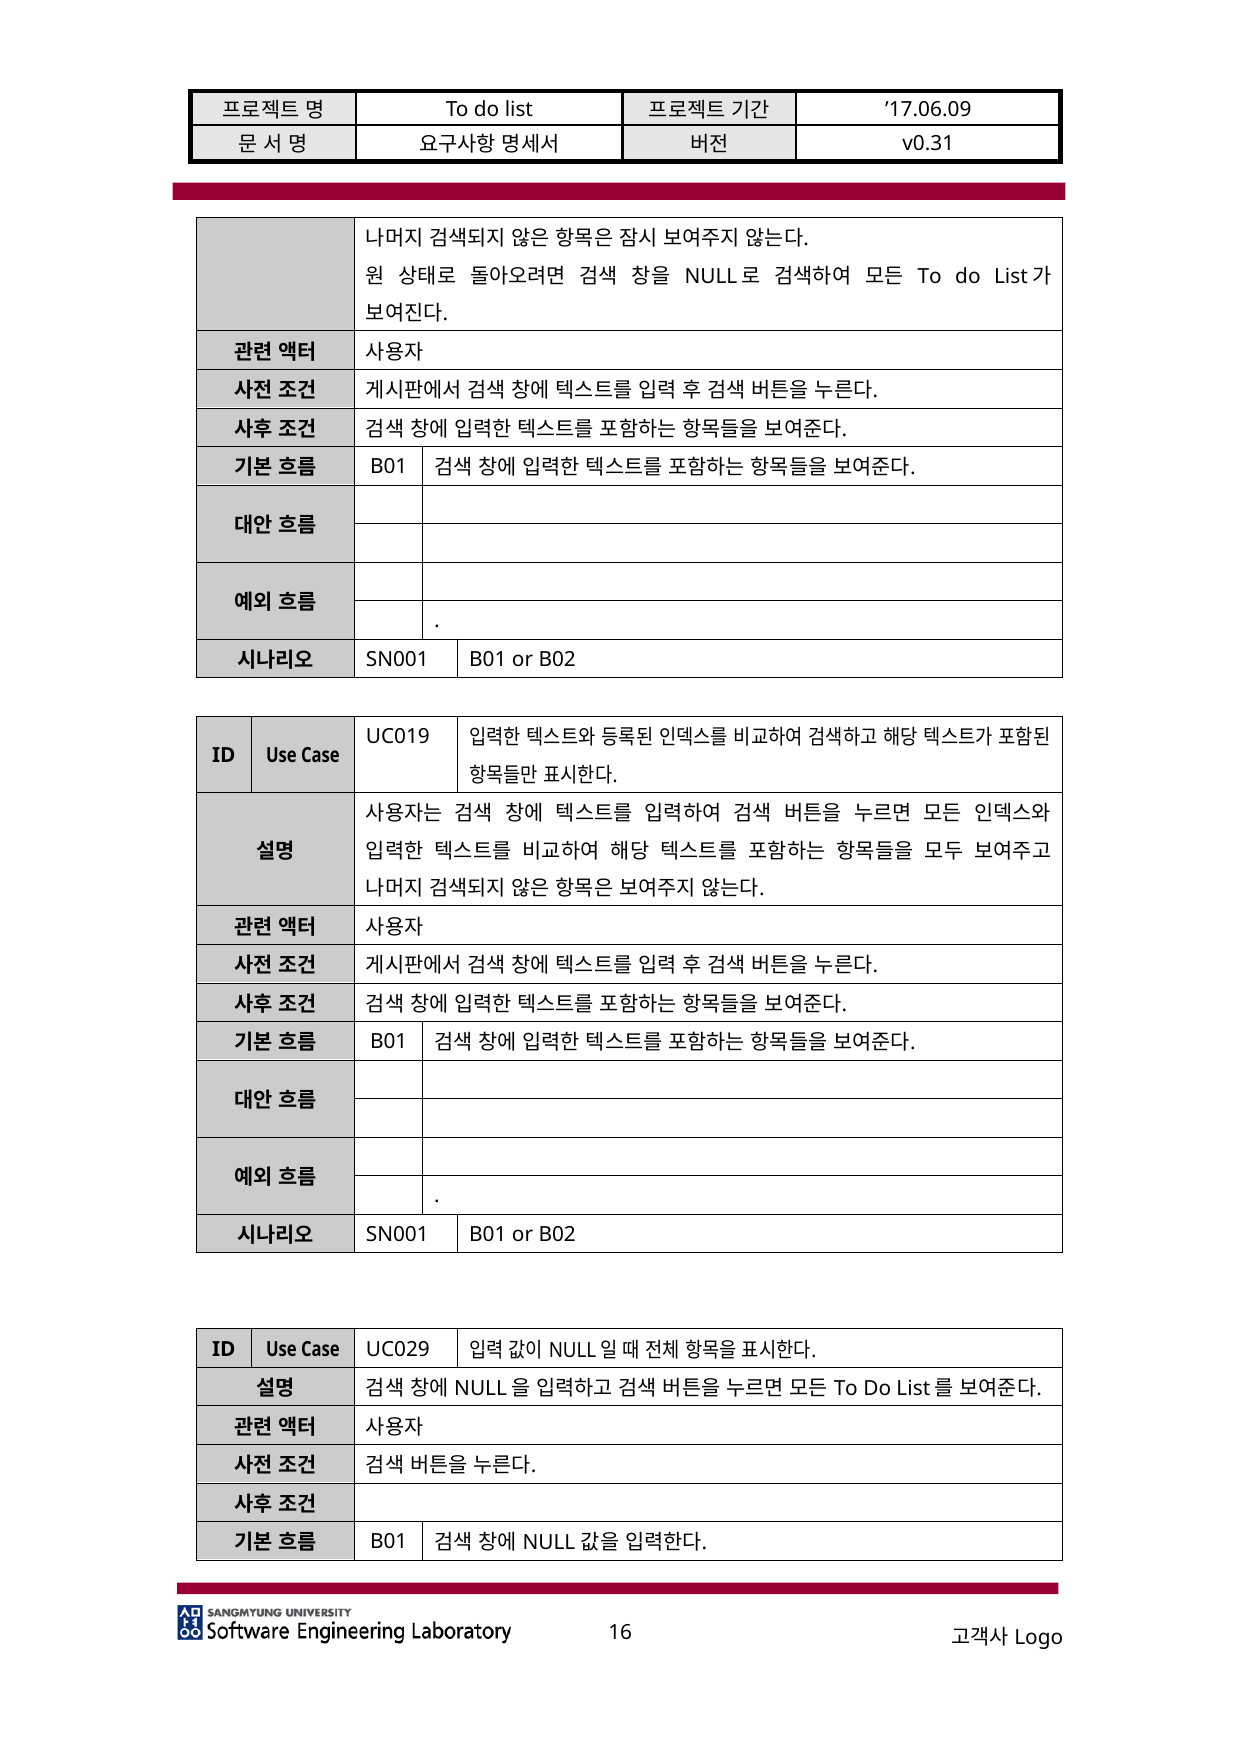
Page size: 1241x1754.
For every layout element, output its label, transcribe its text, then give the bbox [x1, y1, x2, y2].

table_cell 설명 [197, 1368, 354, 1405]
table_cell 설명 [197, 218, 354, 330]
table_cell 사용자 [355, 1406, 1062, 1444]
table_cell 시나리오 [197, 1215, 354, 1252]
table_cell [423, 1061, 1062, 1098]
table_cell 검색 창에 입력한 텍스트를 포함하는 항목들을 보여준다. [355, 409, 1062, 446]
table_cell 사후 조건 [197, 409, 354, 446]
table_header Use Case [252, 717, 354, 792]
table_cell B01 [355, 1022, 422, 1059]
table_cell 기본 흐름 [197, 447, 354, 484]
table_cell [355, 1484, 1062, 1521]
table_header ID [197, 717, 251, 792]
table_cell 사후 조건 [197, 1484, 354, 1521]
table_cell 관련 액터 [197, 906, 354, 944]
table_cell 사전 조건 [197, 370, 354, 407]
table_cell 사용자 [355, 331, 1062, 369]
table_cell 예외 흐름 [197, 563, 354, 639]
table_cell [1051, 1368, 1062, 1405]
table_header 입력 값이 NULL일 때 전체 항목을 표시한다. [458, 1329, 1062, 1367]
table_cell 사후 조건 [197, 984, 354, 1021]
table_cell 사전 조건 [197, 945, 354, 982]
table_cell 기본 흐름 [197, 1522, 354, 1559]
table_cell 검색 창에 입력한 텍스트를 포함하는 항목들을 보여준다. [423, 447, 1062, 484]
table_cell [423, 563, 1062, 600]
table_cell 게시판에서 검색 창에 텍스트를 입력 후 검색 버튼을 누른다. [355, 945, 1062, 982]
table_cell [355, 601, 422, 639]
table_cell 관련 액터 [197, 1406, 354, 1444]
table_cell [355, 1099, 422, 1137]
table_cell 관련 액터 [197, 331, 354, 369]
table_cell 예외 흐름 [197, 1138, 354, 1214]
table_cell . [423, 1176, 1062, 1214]
table_cell B01 or B02 [458, 640, 1062, 677]
table_cell 검색 창에 NULL 값을 입력한다. [423, 1522, 1062, 1559]
table_cell 기본 흐름 [197, 1022, 354, 1059]
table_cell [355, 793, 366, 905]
table_cell B01 [355, 447, 422, 484]
table_cell [355, 524, 422, 562]
table_header UC019 [355, 717, 457, 792]
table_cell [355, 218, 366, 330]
table_cell [355, 563, 422, 600]
table_cell [355, 1176, 422, 1214]
table_cell B01 [355, 1522, 422, 1559]
table_header Use Case [252, 1329, 354, 1367]
table_cell 검색 창에 입력한 텍스트를 포함하는 항목들을 보여준다. [423, 1022, 1062, 1059]
table_cell 대안 흐름 [197, 486, 354, 562]
table_cell SN001 [355, 640, 457, 677]
table_header ID [197, 1329, 251, 1367]
table_cell 게시판에서 검색 창에 텍스트를 입력 후 검색 버튼을 누른다. [355, 370, 1062, 407]
table_cell [423, 1138, 1062, 1175]
table_cell 검색 버튼을 누른다. [355, 1445, 1062, 1482]
table_cell SN001 [355, 1215, 457, 1252]
table_cell [355, 1138, 422, 1175]
table_cell 검색 창에 입력한 텍스트를 포함하는 항목들을 보여준다. [355, 984, 1062, 1021]
table_header UC029 [355, 1329, 457, 1367]
table_cell 설명 [197, 793, 354, 905]
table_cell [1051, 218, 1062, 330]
table_cell . [423, 601, 1062, 639]
table_cell 사전 조건 [197, 1445, 354, 1482]
table_cell 대안 흐름 [197, 1061, 354, 1137]
table_cell [423, 524, 1062, 562]
table_header 입력한 텍스트와 등록된 인덱스를 비교하여 검색하고 해당 텍스트가 포함된 항목들만 표시한다. [458, 717, 1062, 792]
table_cell [423, 486, 1062, 523]
table_cell [423, 1099, 1062, 1137]
table_cell B01 or B02 [458, 1215, 1062, 1252]
picture [177, 1605, 515, 1645]
table_cell [355, 486, 422, 523]
table_cell [355, 1061, 422, 1098]
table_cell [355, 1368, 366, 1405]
table_cell 시나리오 [197, 640, 354, 677]
table_cell 사용자 [355, 906, 1062, 944]
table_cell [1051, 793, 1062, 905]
